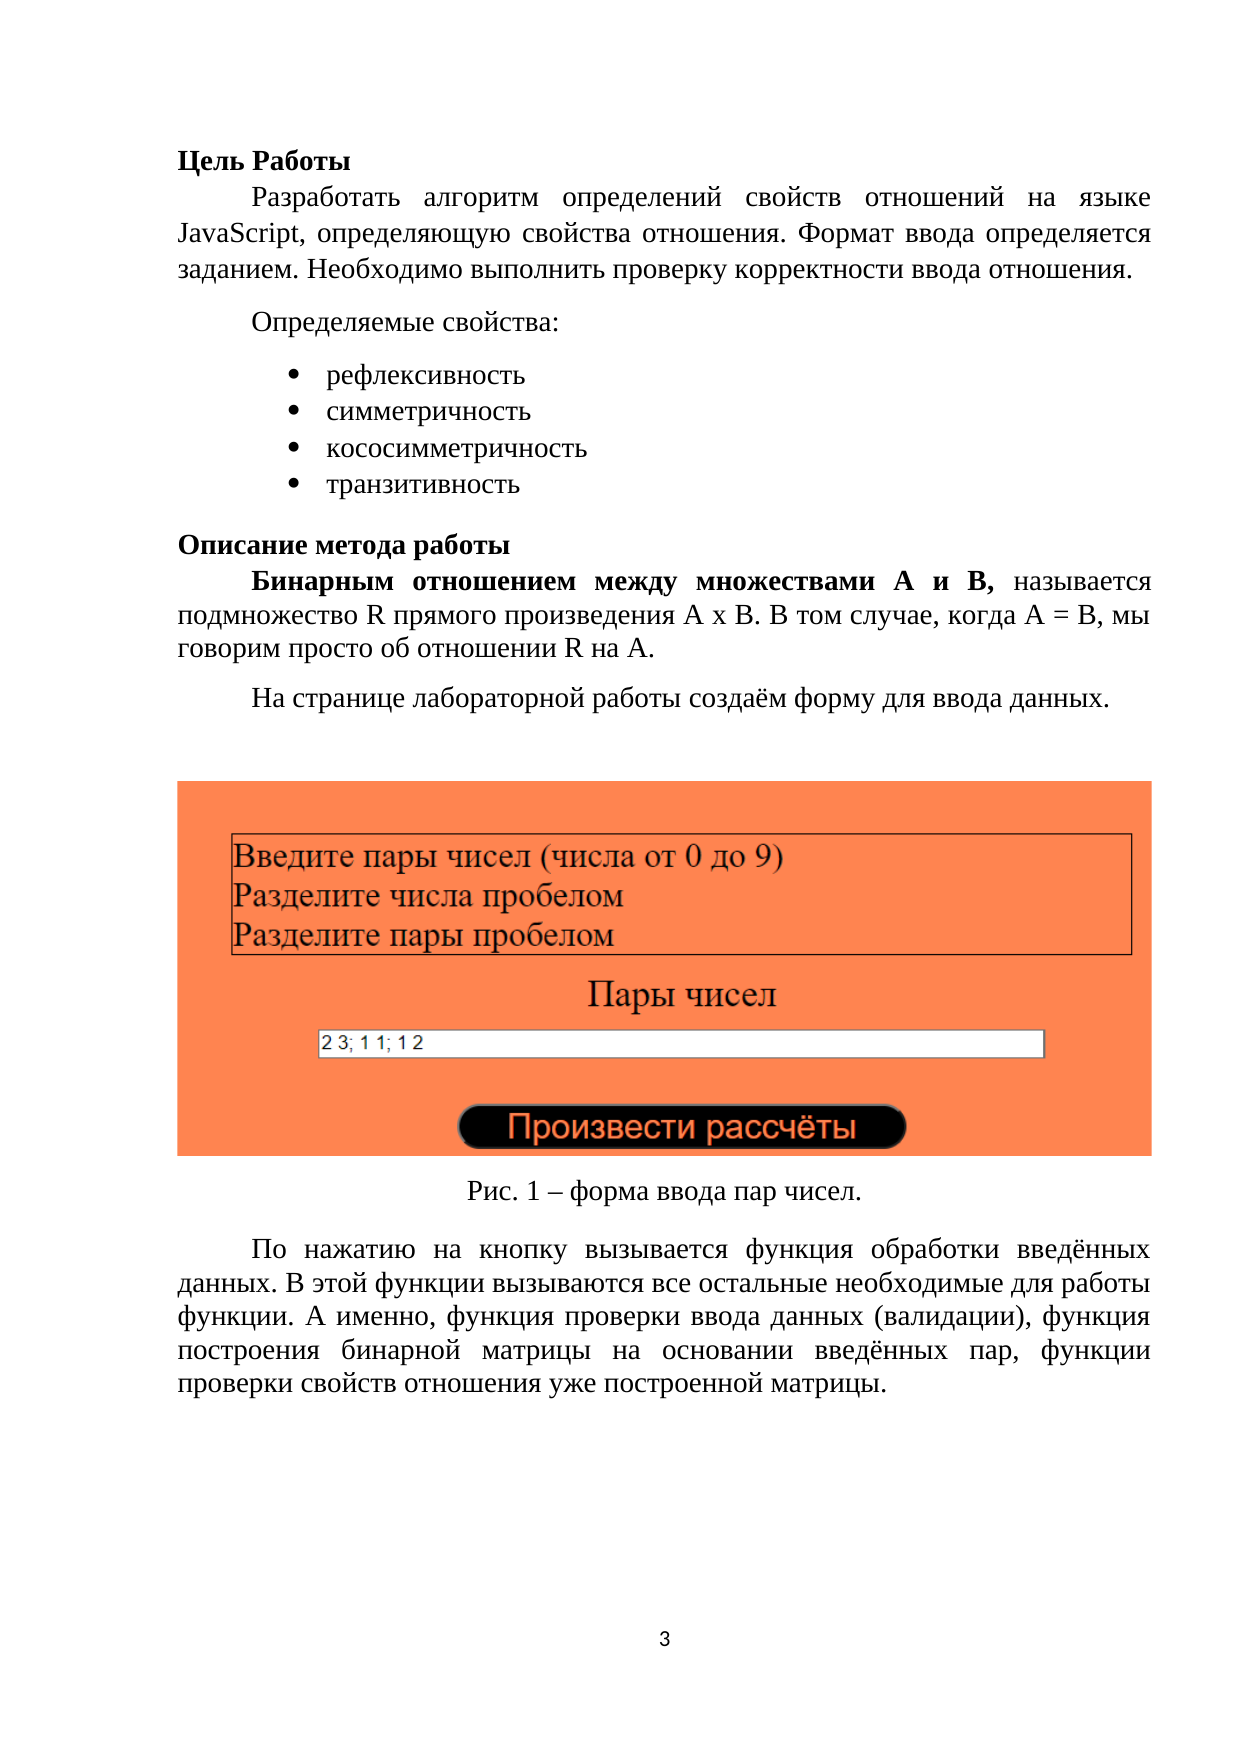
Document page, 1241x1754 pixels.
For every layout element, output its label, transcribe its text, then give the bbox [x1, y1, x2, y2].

picture [177, 781, 1152, 1156]
text На странице лабораторной работы создаём форму для ввода данных. [177, 681, 1152, 714]
list симметричность [288, 393, 1152, 427]
subtitle Цель Работы [177, 143, 1152, 177]
list кососимметричность [288, 430, 1152, 463]
text Рис. 1 – форма ввода пар чисел. [177, 1173, 1152, 1206]
list рефлексивность [288, 357, 1152, 391]
text По нажатию на кнопку вызывается функция обработки введённых данных. В этой функции вызываются все остальные необходимые для работы функции. А именно, функция проверки ввода данных (валидации), функция построения бинарной матрицы на основании введённых пар, функции проверки свойств отношения уже построенной матрицы. [177, 1231, 1152, 1399]
text Бинарным отношением между множествами A и В, называется подмножество R прямого произведения A х В. В том случае, когда A = В, мы говорим просто об отношении R на А. [177, 563, 1152, 664]
text Определяемые свойства: [177, 304, 1152, 338]
list транзитивность [288, 466, 1152, 499]
text Разработать алгоритм определений свойств отношений на языке JavaScript, определяющую свойства отношения. Формат ввода определяется заданием. Необходимо выполнить проверку корректности ввода отношения. [177, 179, 1152, 285]
subtitle Описание метода работы [177, 527, 1152, 561]
